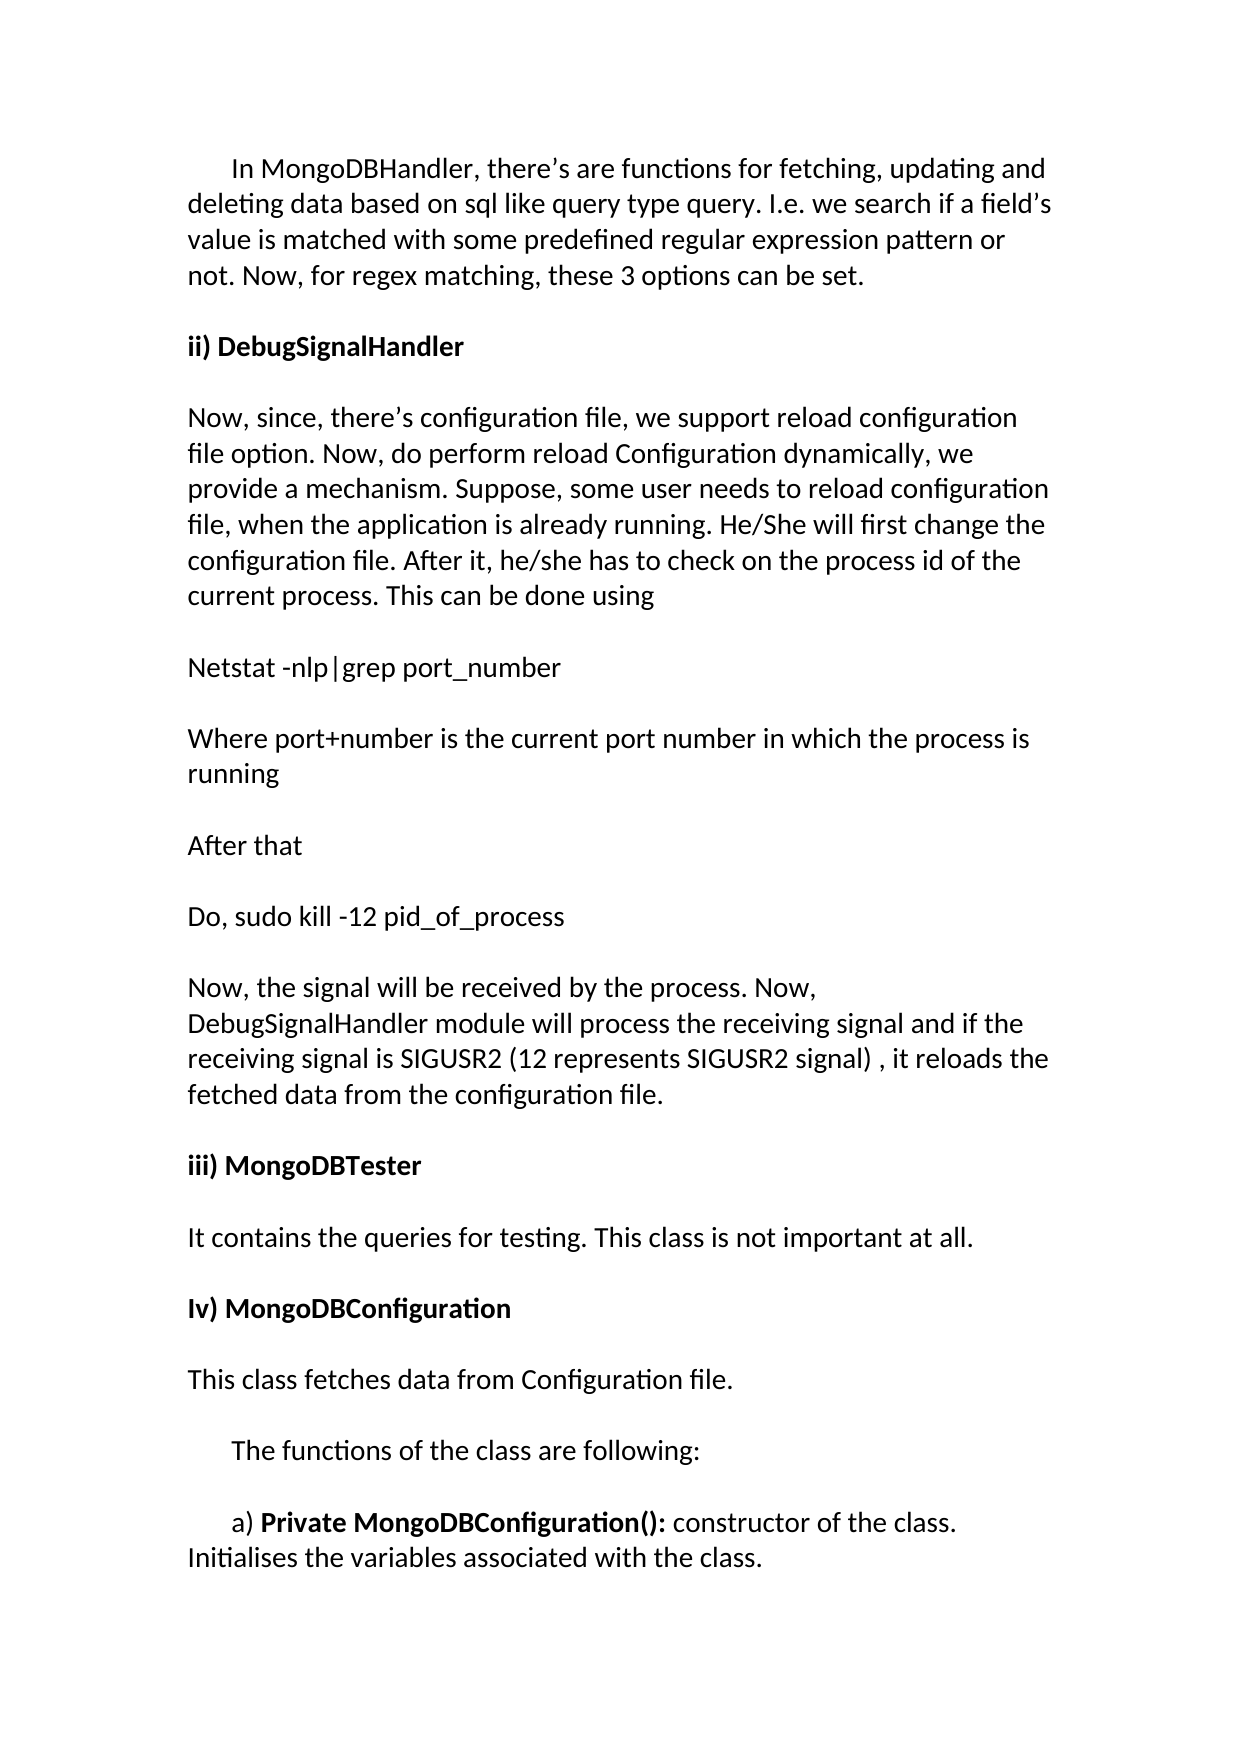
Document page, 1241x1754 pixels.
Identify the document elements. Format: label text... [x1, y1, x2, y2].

list Where port+number is the current port number in which the process is running [187, 720, 1053, 791]
list After that [187, 827, 1053, 862]
list ii) DebugSignalHandler [187, 328, 1053, 364]
list Now, since, there’s configuration file, we support reload configuration file option. Now, do perform reload Configuration dynamically, we provide a mechanism. Suppose, some user needs to reload configuration file, when the application is already running. He/She will first change the configuration file. After it, he/she has to check on the process id of the current process. This can be done using [187, 399, 1053, 613]
list iii) MongoDBTester [187, 1147, 1053, 1183]
list This class fetches data from Configuration file. [187, 1361, 1053, 1397]
list It contains the queries for testing. This class is not important at all. [187, 1219, 1053, 1254]
list Private MongoDBConfiguration(): constructor of the class. Initialises the variables associated with the class. [187, 1504, 1053, 1575]
list Iv) MongoDBConfiguration [187, 1290, 1053, 1326]
list Netstat -nlp|grep port_number [187, 649, 1053, 684]
list In MongoDBHandler, there’s are functions for fetching, updating and deleting data based on sql like query type query. I.e. we search if a field’s value is matched with some predefined regular expression pattern or not. Now, for regex matching, these 3 options can be set. [187, 150, 1053, 292]
list Do, sudo kill -12 pid_of_process [187, 898, 1053, 934]
list Now, the signal will be received by the process. Now, DebugSignalHandler module will process the receiving signal and if the receiving signal is SIGUSR2 (12 represents SIGUSR2 signal) , it reloads the fetched data from the configuration file. [187, 969, 1053, 1112]
list The functions of the class are following: [187, 1432, 1053, 1468]
